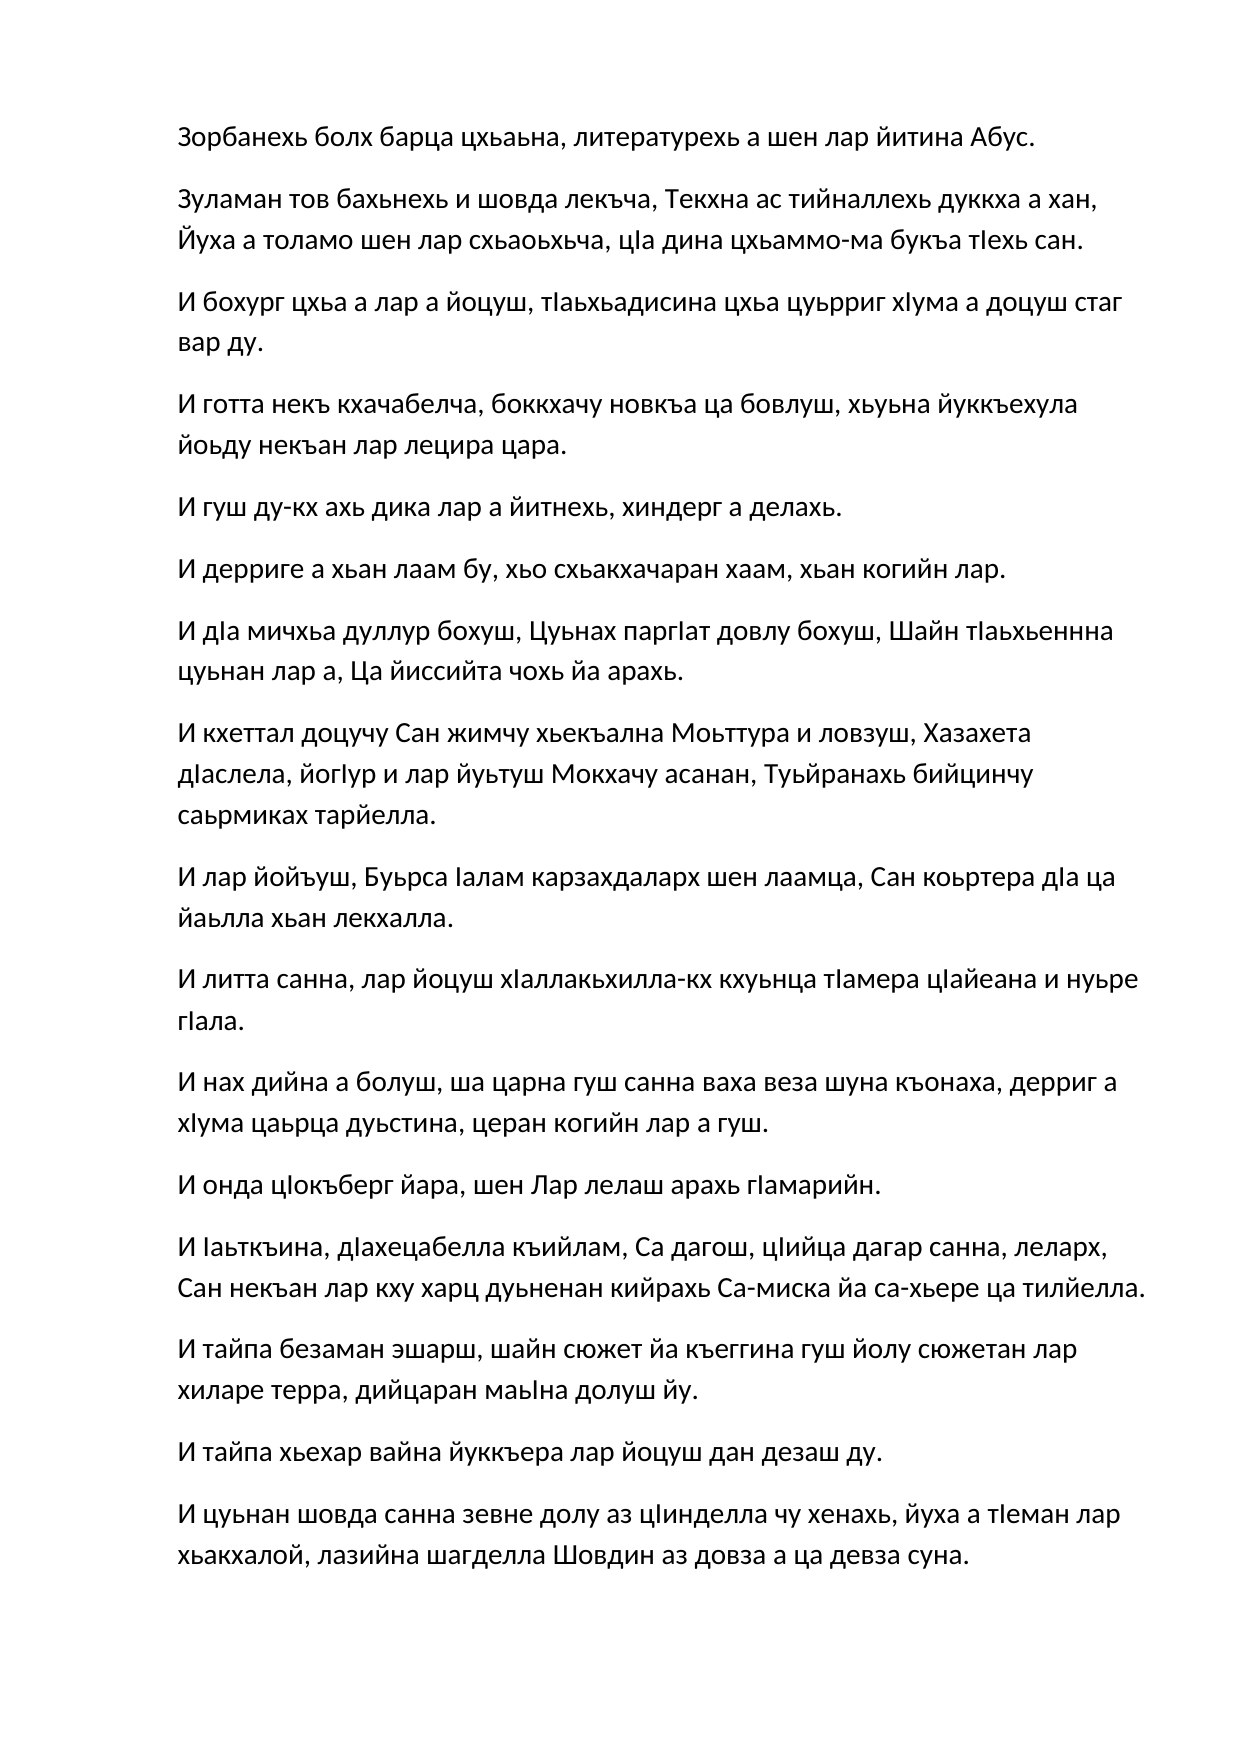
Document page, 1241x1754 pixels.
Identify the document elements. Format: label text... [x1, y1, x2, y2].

text И цуьнан шовда санна зевне долу аз цӀинделла чу хенахь, йуха а тӀеман лар хьакхалой, лазийна шагделла Шовдин аз довза а ца девза суна. [177, 1495, 1152, 1572]
text И лар йойъуш, Буьрса Ӏалам карзахдаларх шен лаамца, Сан коьртера дӀа ца йаьлла хьан лекхалла. [177, 858, 1152, 934]
text И нах дийна а болуш, ша царна гуш санна ваха веза шуна къонаха, дерриг а хӀума цаьрца дуьстина, церан когийн лар а гуш. [177, 1063, 1152, 1140]
text И кхеттал доцучу Сан жимчу хьекъална Моьттура и ловзуш, Хазахета дӀаслела, йогӀур и лар йуьтуш Мокхачу асанан, Туьйранахь бийцинчу саьрмиках тарйелла. [177, 714, 1152, 832]
text И онда цӀокъберг йара, шен Лар лелаш арахь гӀамарийн. [177, 1166, 1152, 1202]
text И гуш ду-кх ахь дика лар а йитнехь, хиндерг а делахь. [177, 488, 1152, 524]
text И готта некъ кхачабелча, боккхачу новкъа ца бовлуш, хьуьна йуккъехула йоьду некъан лар лецира цара. [177, 385, 1152, 462]
text И тайпа хьехар вайна йуккъера лар йоцуш дан дезаш ду. [177, 1433, 1152, 1469]
text И Ӏаьткъина, дӀахецабелла къийлам, Са дагош, цӀийца дагар санна, леларх, Сан некъан лар кху харц дуьненан кийрахь Са-миска йа са-хьере ца тилйелла. [177, 1228, 1152, 1304]
text И дӀа мичхьа дуллур бохуш, Цуьнах паргӀат довлу бохуш, Шайн тӀаьхьеннна цуьнан лар а, Ца йиссийта чохь йа арахь. [177, 612, 1152, 688]
text И тайпа безаман эшарш, шайн сюжет йа къеггина гуш йолу сюжетан лар хиларе терра, дийцаран маьӀна долуш йу. [177, 1331, 1152, 1407]
text Зуламан тов бахьнехь и шовда лекъча, Текхна ас тийналлехь дуккха а хан, Йуха а толамо шен лар схьаоьхьча, цӀа дина цхьаммо-ма букъа тӀехь сан. [177, 180, 1152, 256]
text И дерриге а хьан лаам бу, хьо схьакхачаран хаам, хьан когийн лар. [177, 550, 1152, 585]
text Зорбанехь болх барца цхьаьна, литературехь а шен лар йитина Абус. [177, 118, 1152, 154]
text И бохург цхьа а лар а йоцуш, тӀаьхьадисина цхьа цуьрриг хӀума а доцуш стаг вар ду. [177, 283, 1152, 359]
text И литта санна, лар йоцуш хӀаллакьхилла-кх кхуьнца тӀамера цӀайеана и нуьре гӀала. [177, 961, 1152, 1037]
